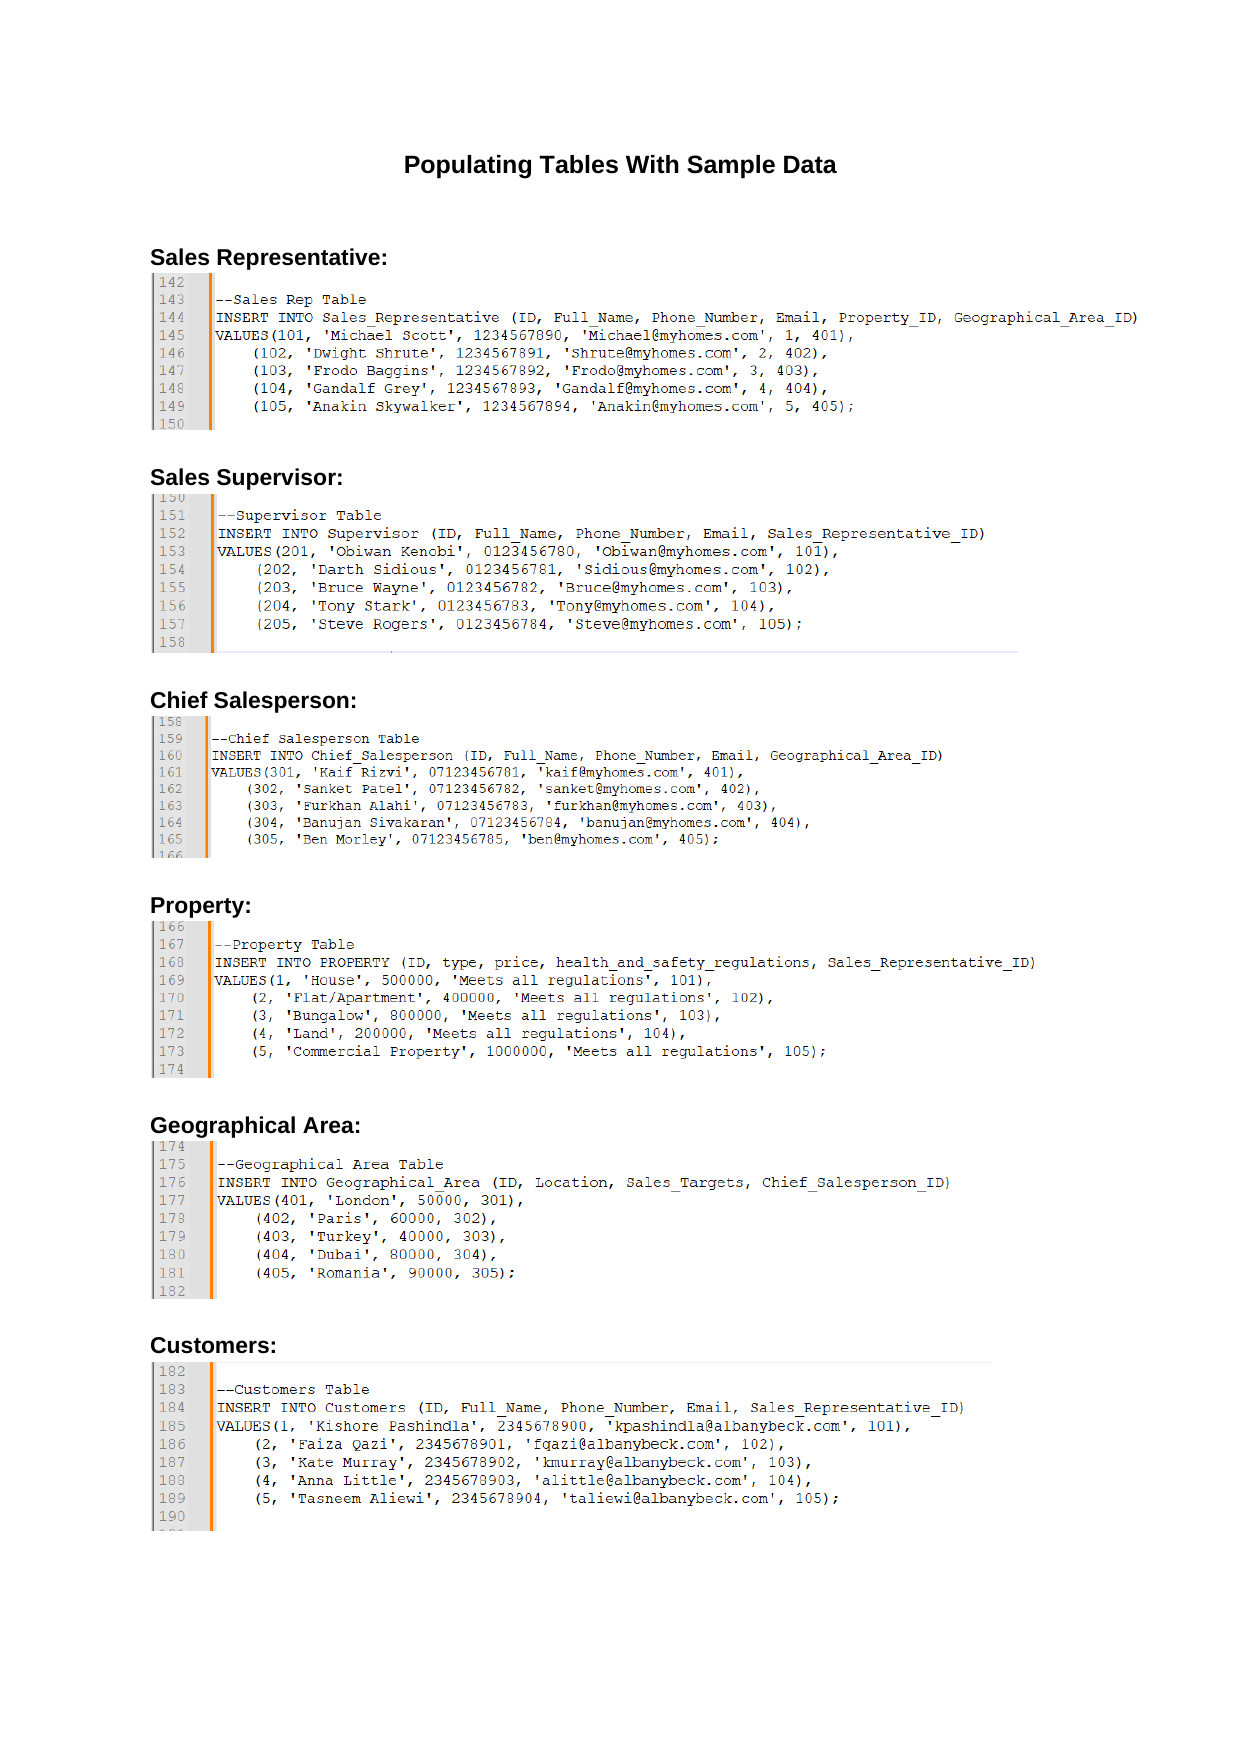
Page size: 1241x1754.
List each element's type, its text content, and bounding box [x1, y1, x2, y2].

text Geographical Area: [150, 1112, 1090, 1138]
picture [150, 716, 1022, 858]
picture [150, 921, 1070, 1078]
text Populating Tables With Sample Data [150, 150, 1090, 179]
text Chief Salesperson: [150, 687, 1090, 713]
text Property: [150, 892, 1090, 918]
text Customers: [150, 1332, 1090, 1358]
picture [150, 1362, 992, 1531]
text Sales Representative: [150, 243, 1090, 270]
picture [150, 1141, 982, 1299]
text Sales Supervisor: [150, 464, 1090, 490]
picture [150, 494, 1019, 653]
picture [150, 273, 1163, 430]
